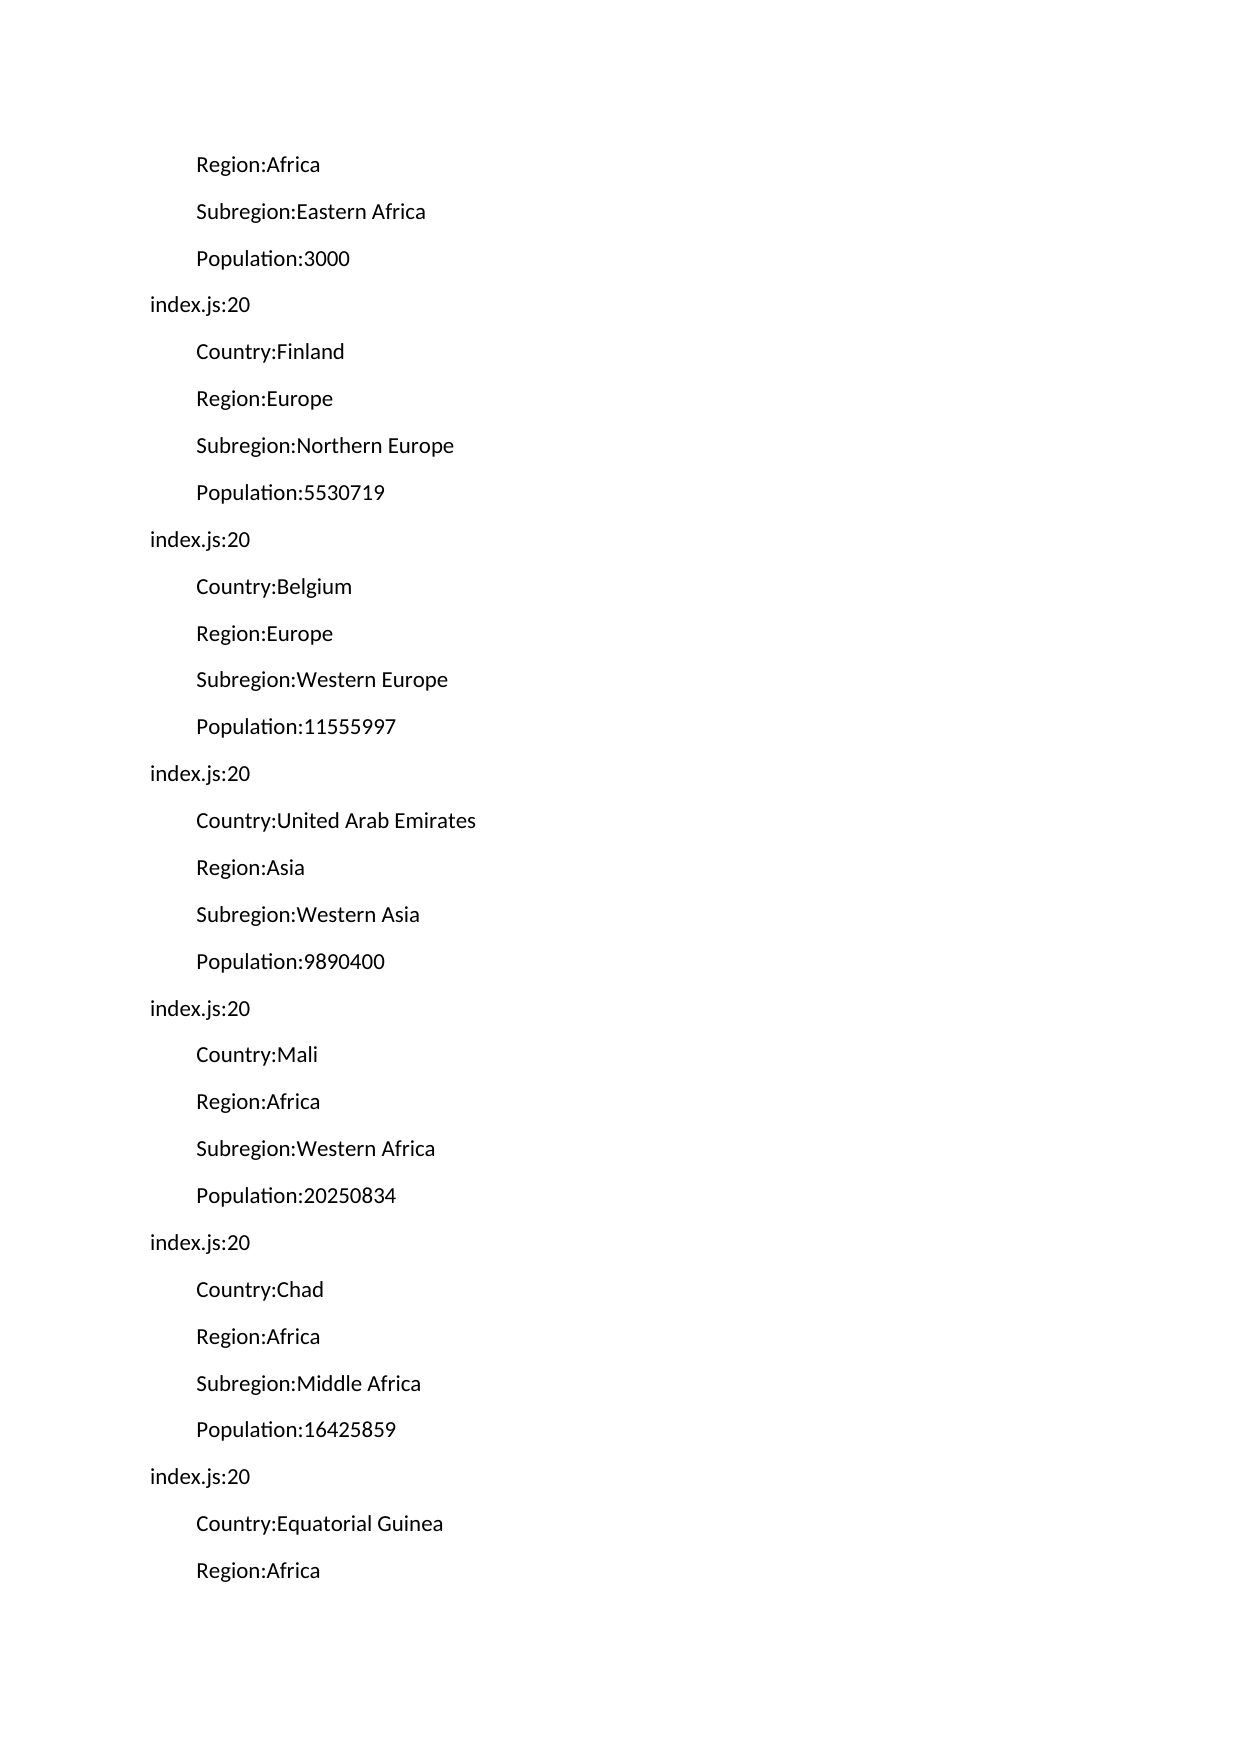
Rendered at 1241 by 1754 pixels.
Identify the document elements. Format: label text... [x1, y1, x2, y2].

text Population:16425859 [150, 1416, 1090, 1444]
text Country:Belgium [150, 572, 1090, 600]
text Population:20250834 [150, 1181, 1090, 1209]
text Subregion:Western Africa [150, 1134, 1090, 1162]
text Subregion:Western Asia [150, 900, 1090, 928]
text Country:Chad [150, 1275, 1090, 1303]
text Region:Europe [150, 619, 1090, 647]
text Region:Africa [150, 150, 1090, 178]
text Population:5530719 [150, 478, 1090, 506]
text Population:9890400 [150, 947, 1090, 975]
text Population:11555997 [150, 712, 1090, 741]
text Subregion:Northern Europe [150, 431, 1090, 459]
text Subregion:Middle Africa [150, 1369, 1090, 1397]
text index.js:20 [150, 994, 1090, 1022]
text Country:Mali [150, 1041, 1090, 1069]
text Population:3000 [150, 244, 1090, 272]
text index.js:20 [150, 291, 1090, 319]
text Region:Europe [150, 384, 1090, 412]
text Region:Africa [150, 1087, 1090, 1116]
text index.js:20 [150, 1462, 1090, 1491]
text Region:Africa [150, 1322, 1090, 1350]
text Country:Finland [150, 337, 1090, 366]
text Region:Asia [150, 853, 1090, 881]
text Country:Equatorial Guinea [150, 1509, 1090, 1537]
text Country:United Arab Emirates [150, 806, 1090, 834]
text Subregion:Eastern Africa [150, 197, 1090, 225]
text Subregion:Western Europe [150, 666, 1090, 694]
text index.js:20 [150, 525, 1090, 553]
text index.js:20 [150, 759, 1090, 787]
text index.js:20 [150, 1228, 1090, 1256]
text Region:Africa [150, 1556, 1090, 1584]
